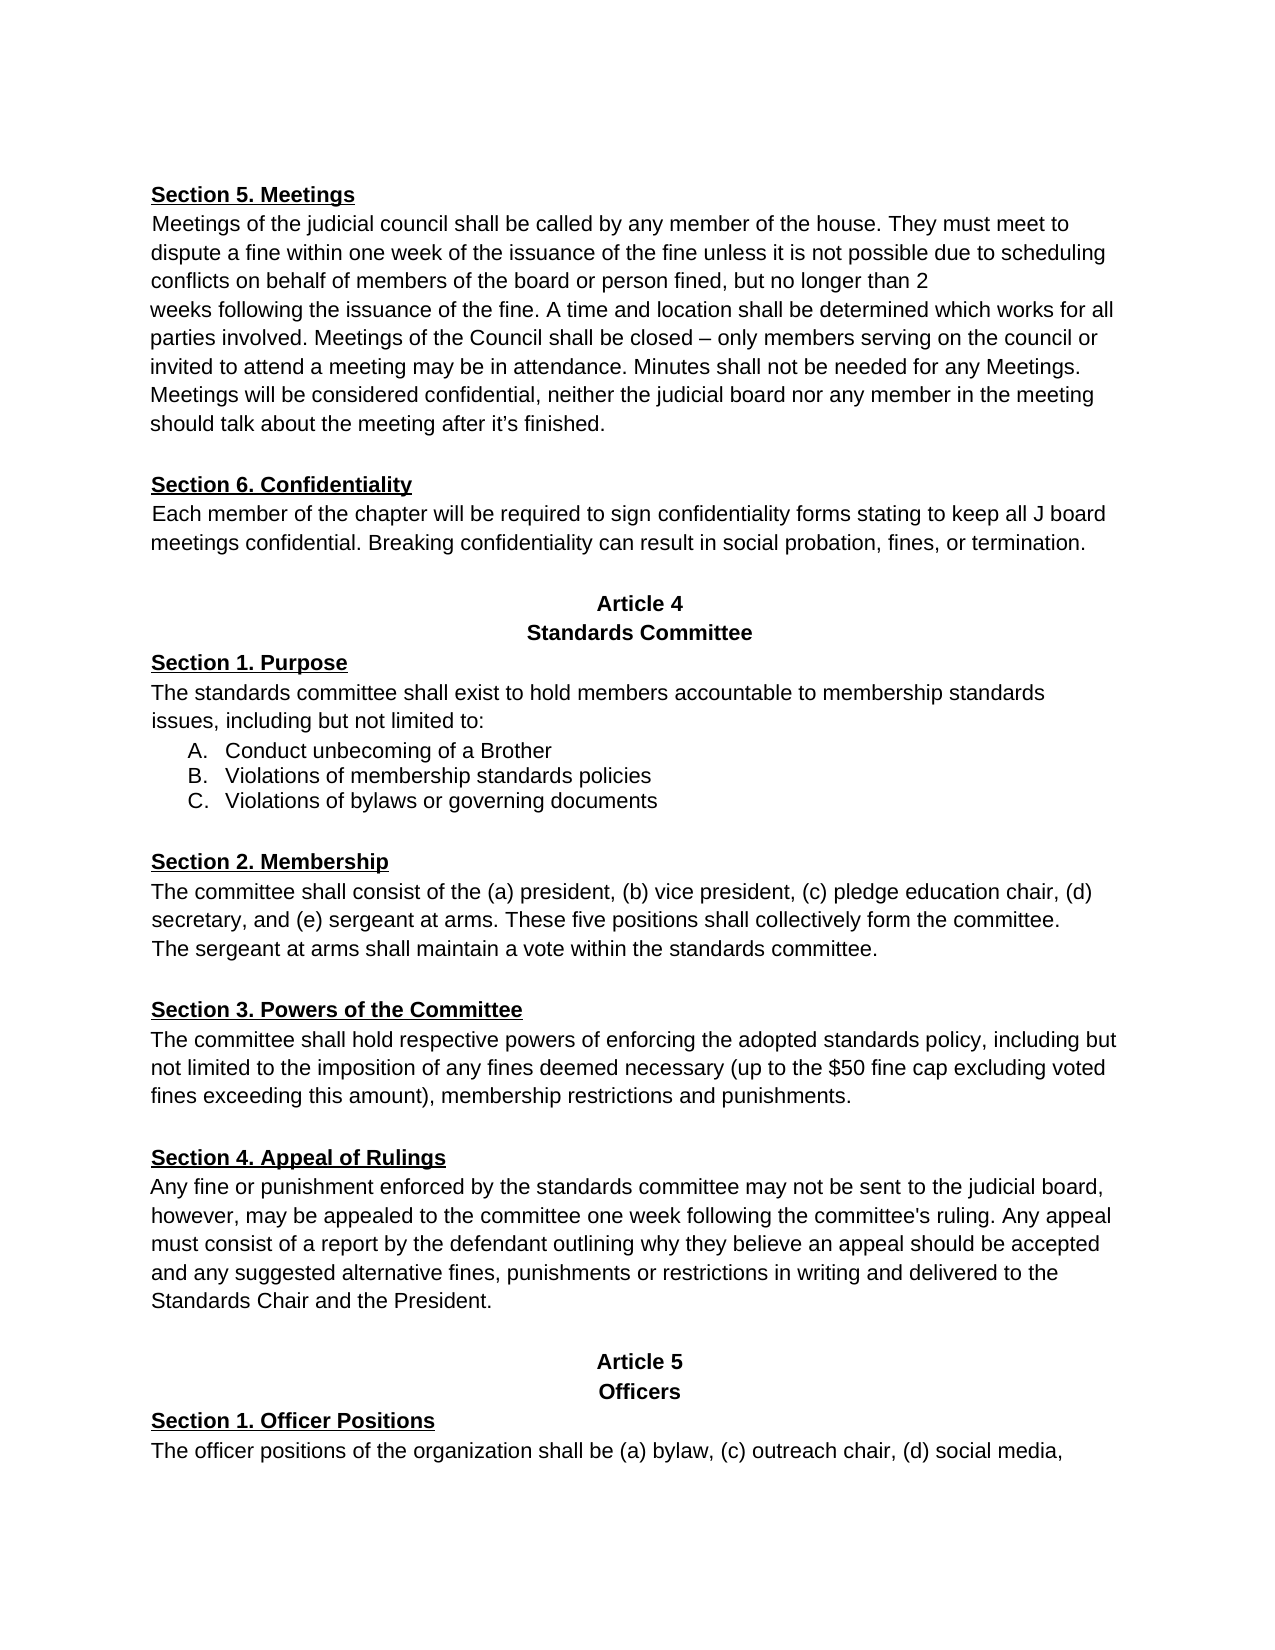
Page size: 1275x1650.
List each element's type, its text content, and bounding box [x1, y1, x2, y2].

text Section 5. Meetings [151, 182, 1129, 207]
text Any fine or punishment enforced by the standards committee may not be sent to the judicial board, however, may be appealed to the committee one week following the committee's ruling. Any appeal must consist of a report by the defendant outlining why they believe an appeal should be accepted and any suggested alternative fines, punishments or restrictions in writing and delivered to the Standards Chair and the President. [150, 1174, 1125, 1313]
text Meetings of the judicial council shall be called by any member of the house. They must meet to dispute a fine within one week of the issuance of the fine unless it is not possible due to scheduling conflicts on behalf of members of the board or person fined, but no longer than 2 [151, 211, 1116, 293]
text weeks following the issuance of the fine. A time and location shall be determined which works for all parties involved. Meetings of the Council shall be closed – only members serving on the council or invited to attend a meeting may be in attendance. Minutes shall not be needed for any Meetings. Meetings will be considered confidential, neither the judicial board nor any member in the meeting should talk about the meeting after it’s finished. [150, 297, 1128, 436]
text Article 5 [150, 1349, 1129, 1374]
text The committee shall hold respective powers of enforcing the adopted standards policy, including but not limited to the imposition of any fines deemed necessary (up to the $50 fine cap excluding voted fines exceeding this amount), membership restrictions and punishments. [150, 1027, 1127, 1109]
text Section 3. Powers of the Committee [151, 997, 1129, 1022]
text Section 1. Purpose [151, 650, 1129, 675]
list Violations of membership standards policies [187, 763, 1129, 788]
text Standards Committee [150, 620, 1129, 646]
text Section 4. Appeal of Rulings [151, 1144, 1129, 1170]
text The standards committee shall exist to hold members accountable to membership standards issues, including but not limited to: [151, 680, 1091, 733]
text Section 2. Membership [151, 849, 1129, 874]
text The committee shall consist of the (a) president, (b) vice president, (c) pledge education chair, (d) secretary, and (e) sergeant at arms. These five positions shall collectively form the committee. The sergeant at arms shall maintain a vote within the standards committee. [151, 879, 1103, 961]
list Violations of bylaws or governing documents [187, 788, 1129, 813]
text Article 4 [150, 591, 1129, 616]
text Officers [150, 1379, 1129, 1404]
text Each member of the chapter will be required to sign confidentiality forms stating to keep all J board meetings confidential. Breaking confidentiality can result in social probation, fines, or termination. [150, 501, 1107, 555]
list Conduct unbecoming of a Brother [187, 738, 1129, 763]
text Section 6. Confidentiality [151, 471, 1129, 497]
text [151, 1438, 1082, 1463]
text Section 1. Officer Positions [151, 1408, 1129, 1433]
